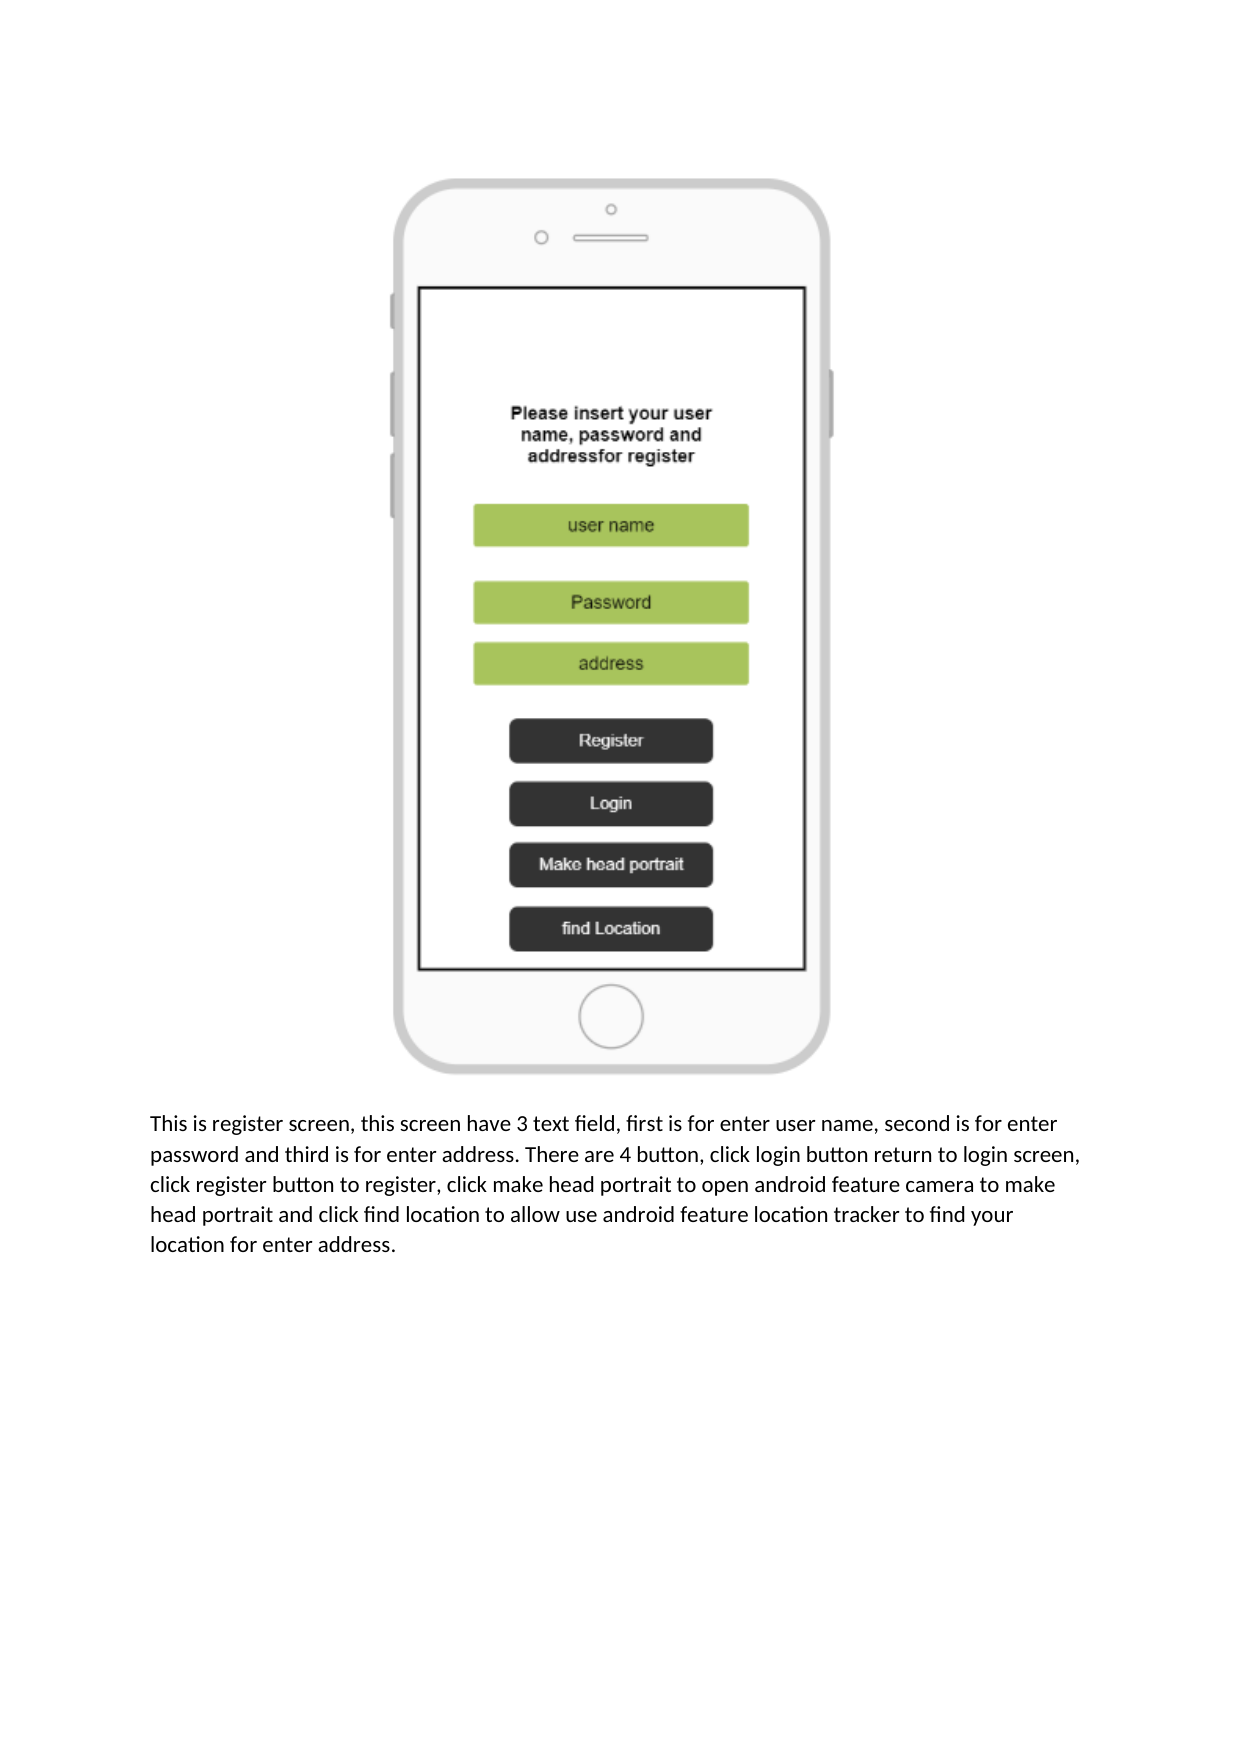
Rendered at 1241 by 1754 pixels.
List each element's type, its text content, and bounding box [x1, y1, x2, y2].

text This is register screen, this screen have 3 text field, first is for enter user name, second is for enter password and third is for enter address. There are 4 button, click login button return to login screen, click register button to register, click make head portrait to open android feature camera to make head portrait and click find location to allow use android feature location tracker to find your location for enter address. [150, 1109, 1090, 1258]
picture [371, 150, 870, 1091]
